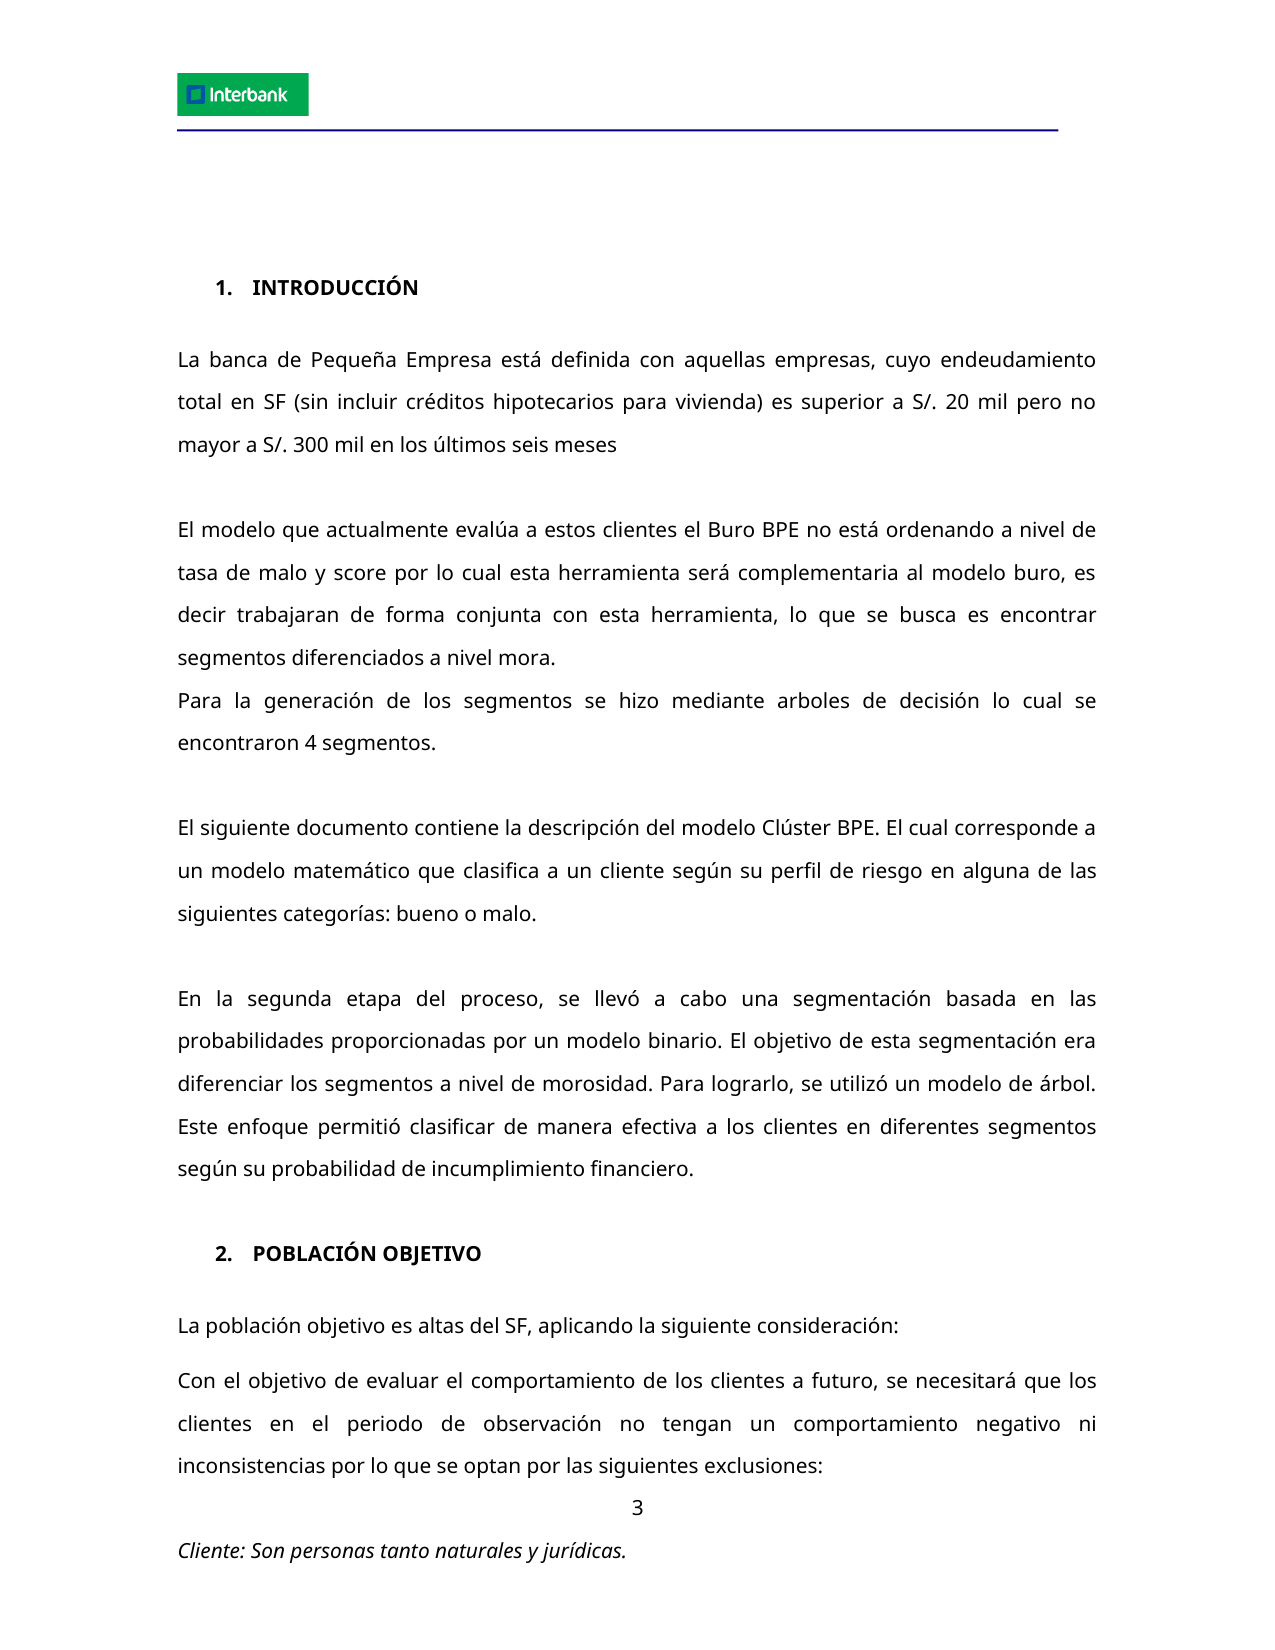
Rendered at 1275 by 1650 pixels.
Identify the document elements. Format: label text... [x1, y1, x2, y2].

subtitle INTRODUCCIÓN [215, 273, 1098, 302]
text El modelo que actualmente evalúa a estos clientes el Buro BPE no está ordenando a nivel de tasa de malo y score por lo cual esta herramienta será complementaria al modelo buro, es decir trabajaran de forma conjunta con esta herramienta, lo que se busca es encontrar segmentos diferenciados a nivel mora. [177, 515, 1098, 672]
text La población objetivo es altas del SF, aplicando la siguiente consideración: [177, 1311, 1098, 1339]
text La banca de Pequeña Empresa está definida con aquellas empresas, cuyo endeudamiento total en SF (sin incluir créditos hipotecarios para vivienda) es superior a S/. 20 mil pero no mayor a S/. 300 mil en los últimos seis meses [177, 345, 1098, 458]
text En la segunda etapa del proceso, se llevó a cabo una segmentación basada en las probabilidades proporcionadas por un modelo binario. El objetivo de esta segmentación era diferenciar los segmentos a nivel de morosidad. Para lograrlo, se utilizó un modelo de árbol. Este enfoque permitió clasificar de manera efectiva a los clientes en diferentes segmentos según su probabilidad de incumplimiento financiero. [177, 984, 1098, 1183]
text Con el objetivo de evaluar el comportamiento de los clientes a futuro, se necesitará que los clientes en el periodo de observación no tengan un comportamiento negativo ni inconsistencias por lo que se optan por las siguientes exclusiones: [177, 1366, 1098, 1480]
picture [177, 73, 309, 116]
text Para la generación de los segmentos se hizo mediante arboles de decisión lo cual se encontraron 4 segmentos. [177, 686, 1098, 757]
text El siguiente documento contiene la descripción del modelo Clúster BPE. El cual corresponde a un modelo matemático que clasifica a un cliente según su perfil de riesgo en alguna de las siguientes categorías: bueno o malo. [177, 813, 1098, 927]
subtitle POBLACIÓN OBJETIVO [215, 1239, 1098, 1268]
